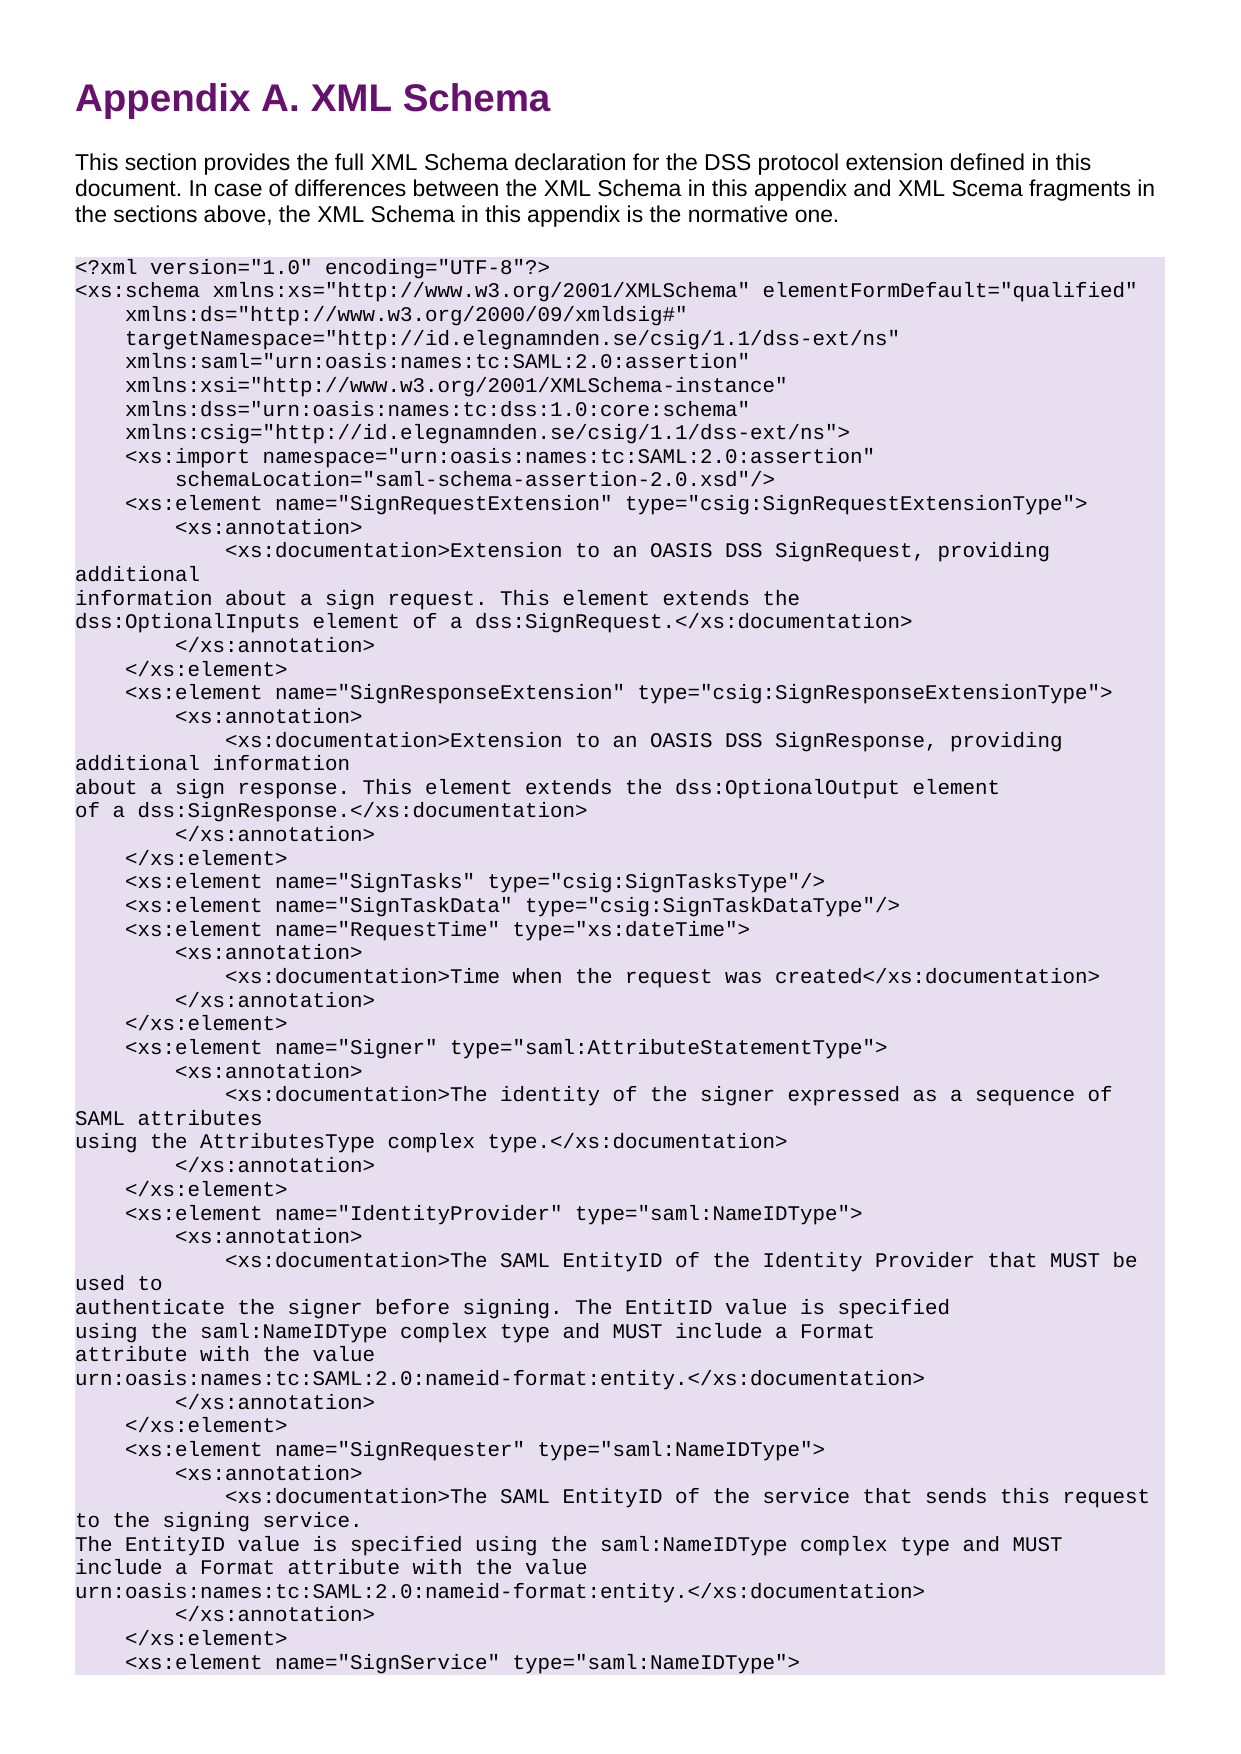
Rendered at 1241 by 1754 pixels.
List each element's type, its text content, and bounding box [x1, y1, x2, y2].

text <xs:element name="SignRequester" type="saml:NameIDType"> [75, 1578, 1165, 1601]
text information about a sign request. This element extends the [75, 726, 1165, 750]
text <xs:documentation>Time when the request was created</xs:documentation> [75, 1105, 1165, 1128]
text <xs:import namespace="urn:oasis:names:tc:SAML:2.0:assertion" [75, 584, 1165, 608]
subtitle Appendix A. XML Schema [75, 214, 1165, 258]
text xmlns:ds="http://www.w3.org/2000/09/xmldsig#" [75, 443, 1165, 466]
text <xs:element name="SignTasks" type="csig:SignTasksType"/> [75, 1010, 1165, 1034]
text schemaLocation="saml-schema-assertion-2.0.xsd"/> [75, 608, 1165, 632]
text <xs:annotation> [75, 1081, 1165, 1105]
text <xs:schema xmlns:xs="http://www.w3.org/2001/XMLSchema" elementFormDefault="qualified" [75, 419, 1165, 443]
text <xs:documentation>Extension to an OASIS DSS SignRequest, providing additional [75, 679, 1165, 726]
text </xs:annotation> [75, 774, 1165, 797]
text xmlns:saml="urn:oasis:names:tc:SAML:2.0:assertion" [75, 490, 1165, 513]
text <xs:documentation>The SAML EntityID of the service that sends this request to the signing service. [75, 1625, 1165, 1672]
text <xs:element name="RequestTime" type="xs:dateTime"> [75, 1057, 1165, 1081]
text authenticate the signer before signing. The EntitID value is specified [75, 1436, 1165, 1459]
text xmlns:dss="urn:oasis:names:tc:dss:1.0:core:schema" [75, 537, 1165, 561]
text When a <dss:SignResponse> is signed, the signature of that response MUST be placed as the last child element in the <dss:OptionalOutputs> element. The Signing Service MUST check this signature and MUST check that the signature covers all data in the <dss:SignResponse> element (except for the signature itself) [75, 75, 1165, 184]
text targetNamespace="http://id.elegnamnden.se/csig/1.1/dss-ext/ns" [75, 466, 1165, 490]
text <?xml version="1.0" encoding="UTF-8"?> [75, 395, 1165, 419]
text xmlns:csig="http://id.elegnamnden.se/csig/1.1/dss-ext/ns"> [75, 561, 1165, 584]
text <xs:documentation>The SAML EntityID of the Identity Provider that MUST be used to [75, 1388, 1165, 1436]
text </xs:element> [75, 1152, 1165, 1176]
text about a sign response. This element extends the dss:OptionalOutput element [75, 916, 1165, 939]
text <xs:annotation> [75, 655, 1165, 679]
text </xs:annotation> [75, 1128, 1165, 1152]
text </xs:annotation> [75, 1294, 1165, 1317]
text </xs:element> [75, 1317, 1165, 1341]
text <xs:annotation> [75, 1199, 1165, 1223]
text <xs:annotation> [75, 1601, 1165, 1625]
text </xs:annotation> [75, 963, 1165, 986]
text This section provides the full XML Schema declaration for the DSS protocol extension defined in this document. In case of differences between the XML Schema in this appendix and XML Scema fragments in the sections above, the XML Schema in this appendix is the normative one. [75, 287, 1165, 366]
text </xs:element> [75, 797, 1165, 821]
text <xs:documentation>The identity of the signer expressed as a sequence of SAML attributes [75, 1223, 1165, 1270]
text <xs:documentation>Extension to an OASIS DSS SignResponse, providing additional information [75, 868, 1165, 916]
text <xs:element name="SignResponseExtension" type="csig:SignResponseExtensionType"> [75, 821, 1165, 844]
text <xs:element name="SignRequestExtension" type="csig:SignRequestExtensionType"> [75, 632, 1165, 655]
text dss:OptionalInputs element of a dss:SignRequest.</xs:documentation> [75, 750, 1165, 774]
text </xs:element> [75, 986, 1165, 1010]
text </xs:element> [75, 1554, 1165, 1578]
text </xs:annotation> [75, 1530, 1165, 1554]
text <xs:element name="IdentityProvider" type="saml:NameIDType"> [75, 1341, 1165, 1365]
text using the saml:NameIDType complex type and MUST include a Format [75, 1459, 1165, 1483]
text <xs:annotation> [75, 1365, 1165, 1388]
text attribute with the value urn:oasis:names:tc:SAML:2.0:nameid-format:entity.</xs:documentation> [75, 1483, 1165, 1530]
text of a dss:SignResponse.</xs:documentation> [75, 939, 1165, 963]
text <xs:element name="Signer" type="saml:AttributeStatementType"> [75, 1176, 1165, 1199]
text <xs:element name="SignTaskData" type="csig:SignTaskDataType"/> [75, 1034, 1165, 1057]
text using the AttributesType complex type.</xs:documentation> [75, 1270, 1165, 1294]
text <xs:annotation> [75, 844, 1165, 868]
text xmlns:xsi="http://www.w3.org/2001/XMLSchema-instance" [75, 513, 1165, 537]
